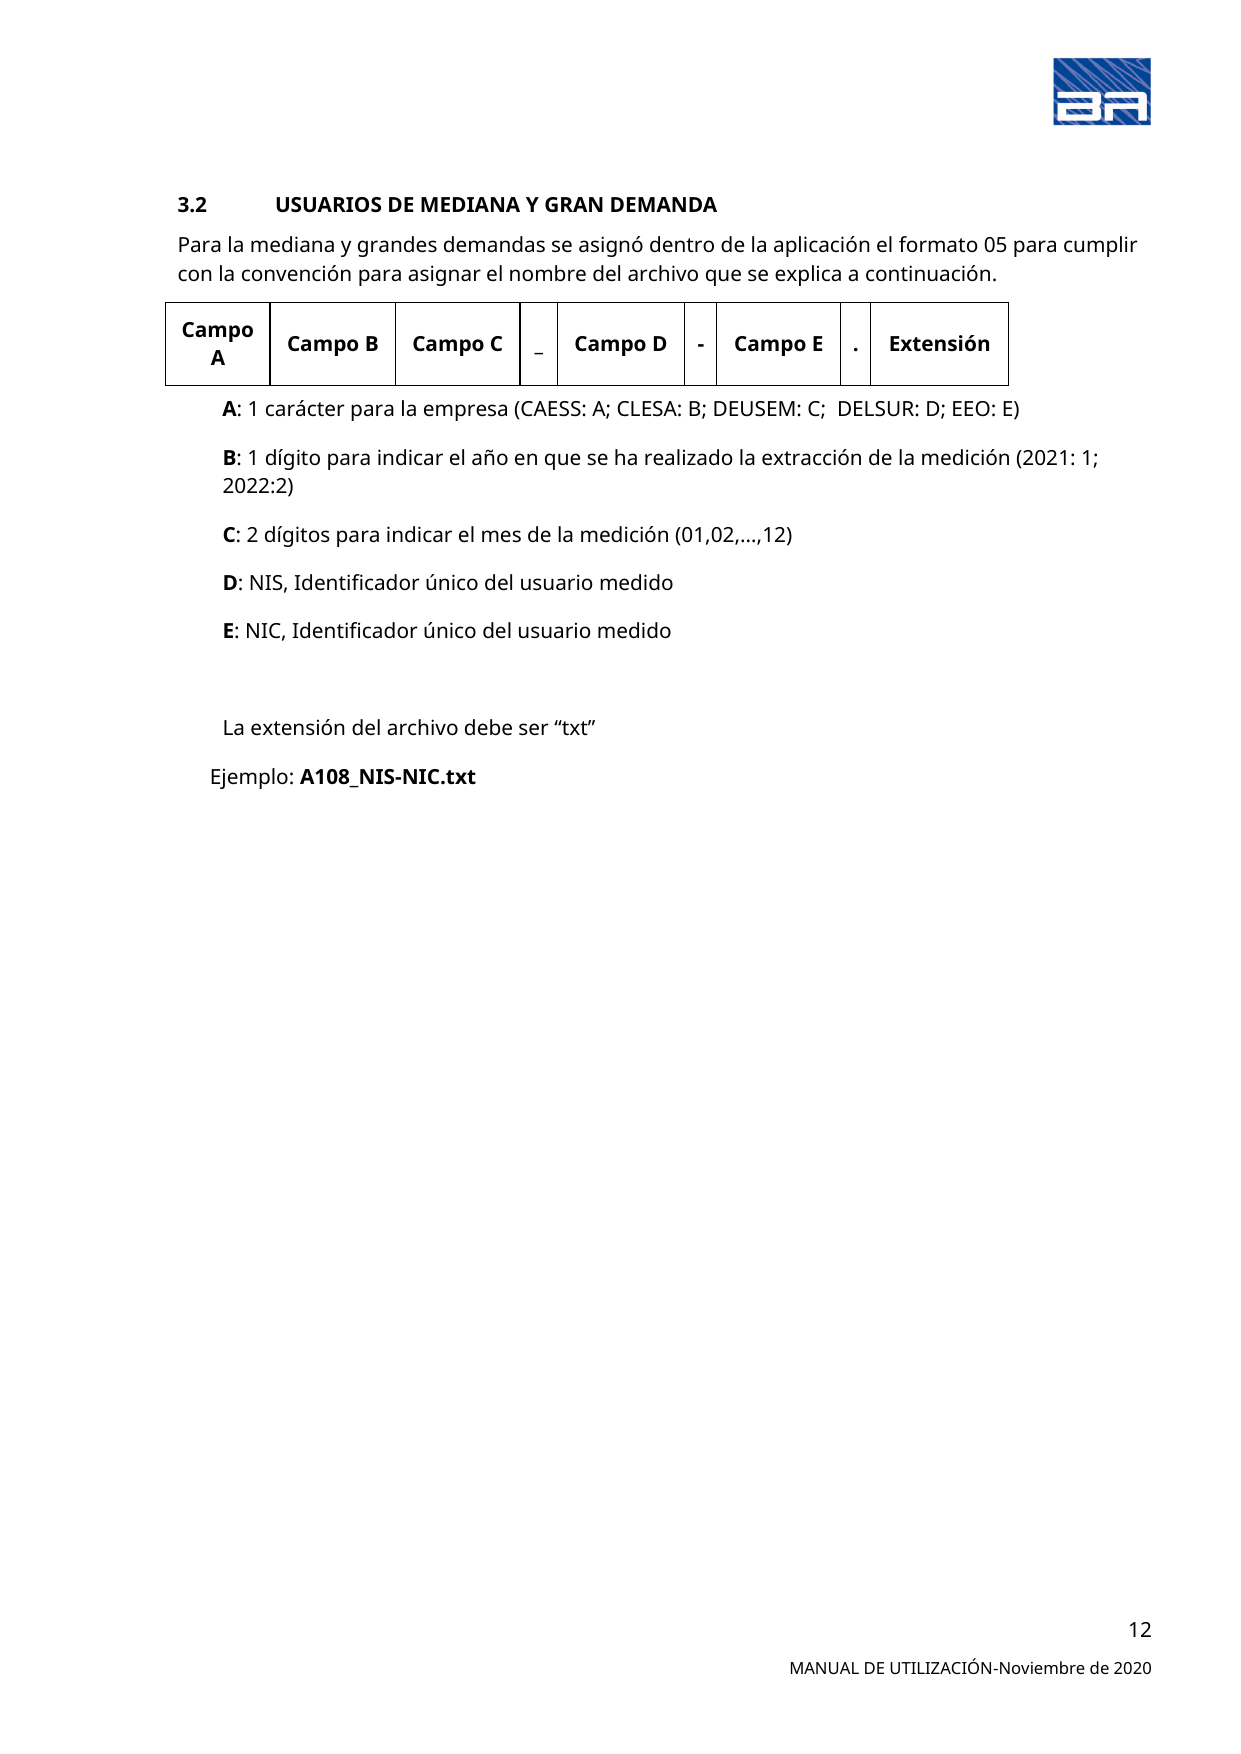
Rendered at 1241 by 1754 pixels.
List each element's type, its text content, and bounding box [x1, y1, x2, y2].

text B: 1 dígito para indicar el año en que se ha realizado la extracción de la medición (2021: 1; 2022:2) [222, 443, 1152, 500]
picture [1051, 55, 1152, 126]
table_header Campo B [271, 303, 395, 384]
text A: 1 carácter para la empresa (CAESS: A; CLESA: B; DEUSEM: C; DELSUR: D; EEO: E) [222, 394, 1152, 423]
table_header - [685, 303, 716, 384]
table_header _ [521, 303, 557, 384]
text La extensión del archivo debe ser “txt” [222, 713, 1152, 742]
text E: NIC, Identificador único del usuario medido [222, 617, 1152, 645]
subtitle USUARIOS DE MEDIANA Y GRAN DEMANDA [177, 190, 1152, 218]
text Para la mediana y grandes demandas se asignó dentro de la aplicación el formato 05 para cumplir con la convención para asignar el nombre del archivo que se explica a continuación. [177, 231, 1152, 287]
table_header Campo E [717, 303, 840, 384]
text D: NIS, Identificador único del usuario medido [222, 568, 1152, 597]
text C: 2 dígitos para indicar el mes de la medición (01,02,…,12) [222, 520, 1152, 548]
table_header Extensión [871, 303, 1008, 384]
text Ejemplo: A108_NIS-NIC.txt [177, 762, 1152, 790]
table_header . [841, 303, 870, 384]
table_header Campo C [396, 303, 519, 384]
table_header Campo A [166, 303, 269, 384]
table_header Campo D [558, 303, 684, 384]
